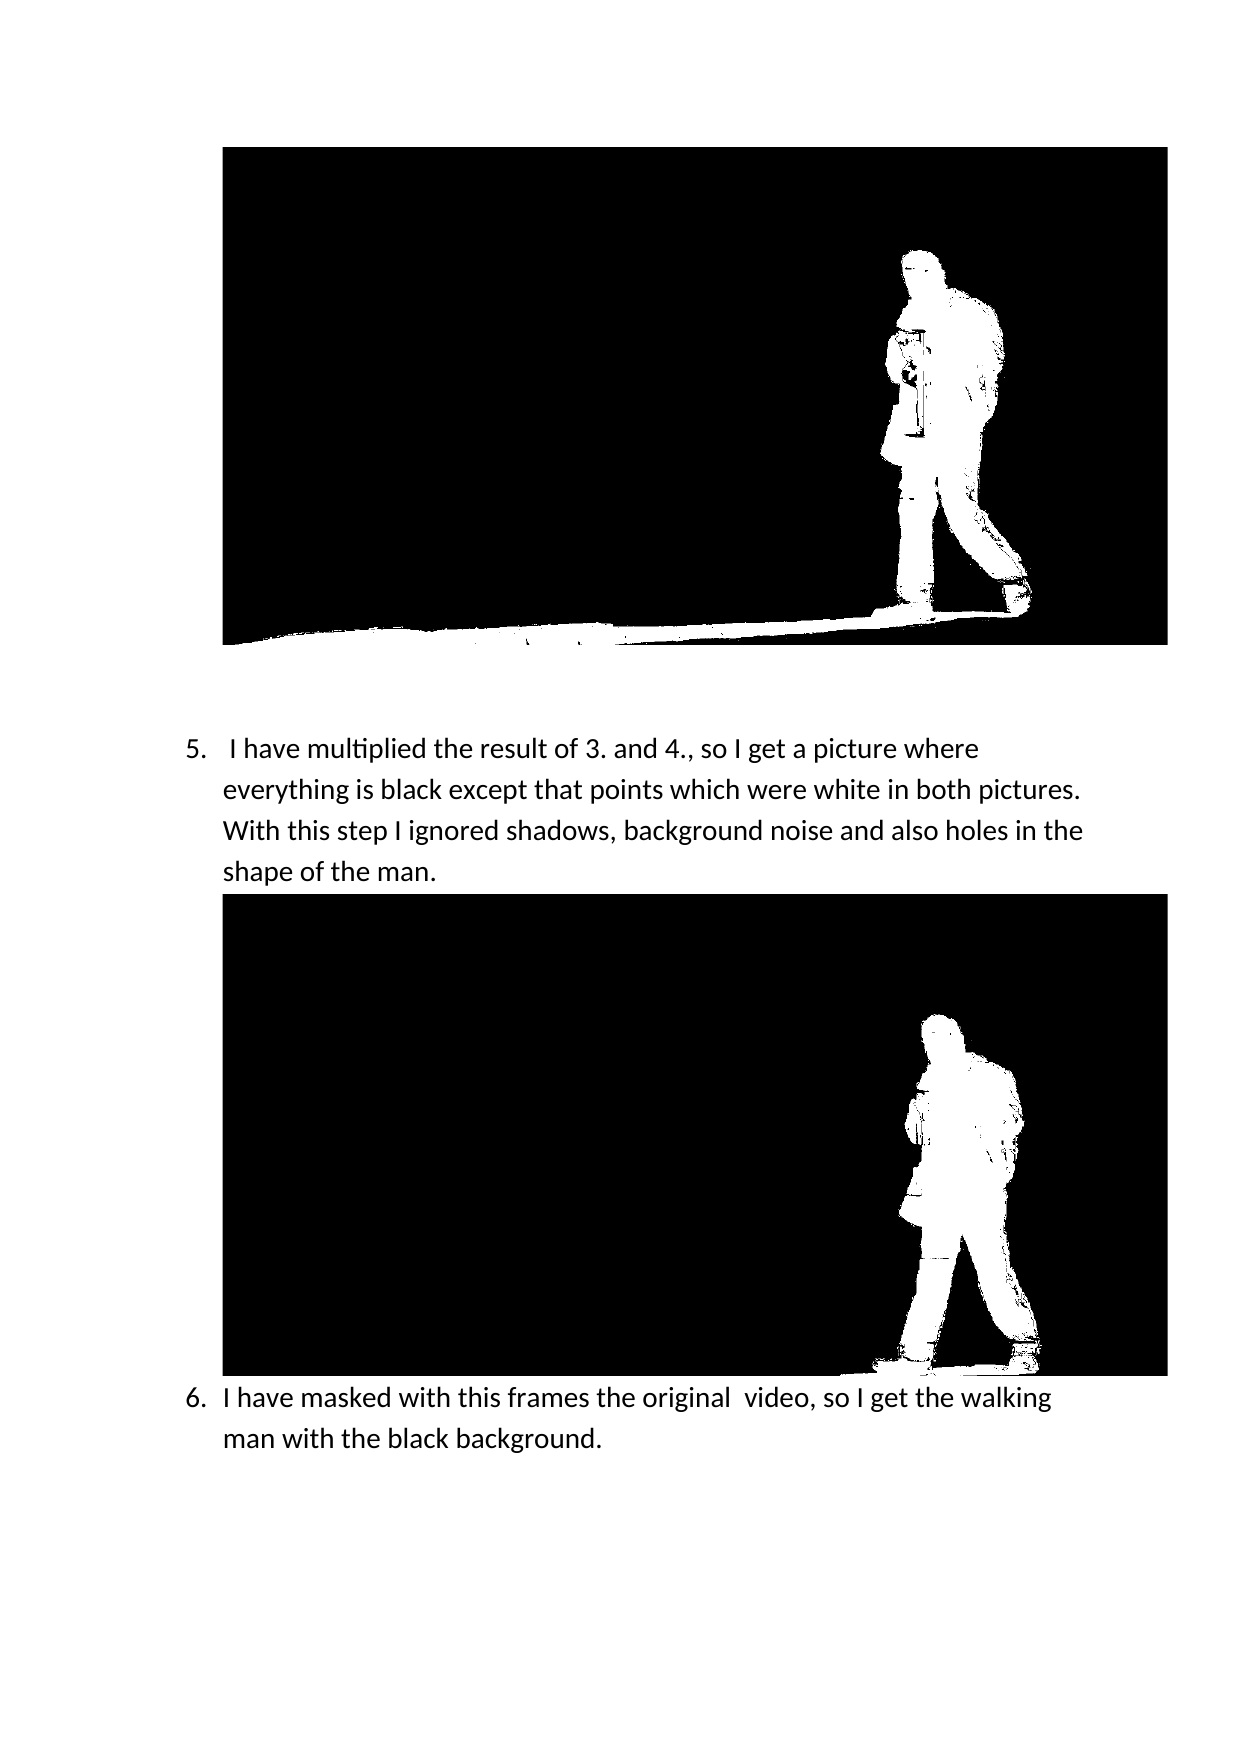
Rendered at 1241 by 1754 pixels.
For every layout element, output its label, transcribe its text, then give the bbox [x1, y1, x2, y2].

picture [222, 147, 1168, 645]
list I have multiplied the result of 3. and 4., so I get a picture where everything is black except that points which were white in both pictures. With this step I ignored shadows, background noise and also holes in the shape of the man. [185, 730, 1093, 889]
list I have masked with this frames the original video, so I get the walking man with the black background. [185, 1379, 1093, 1456]
picture [222, 894, 1168, 1376]
